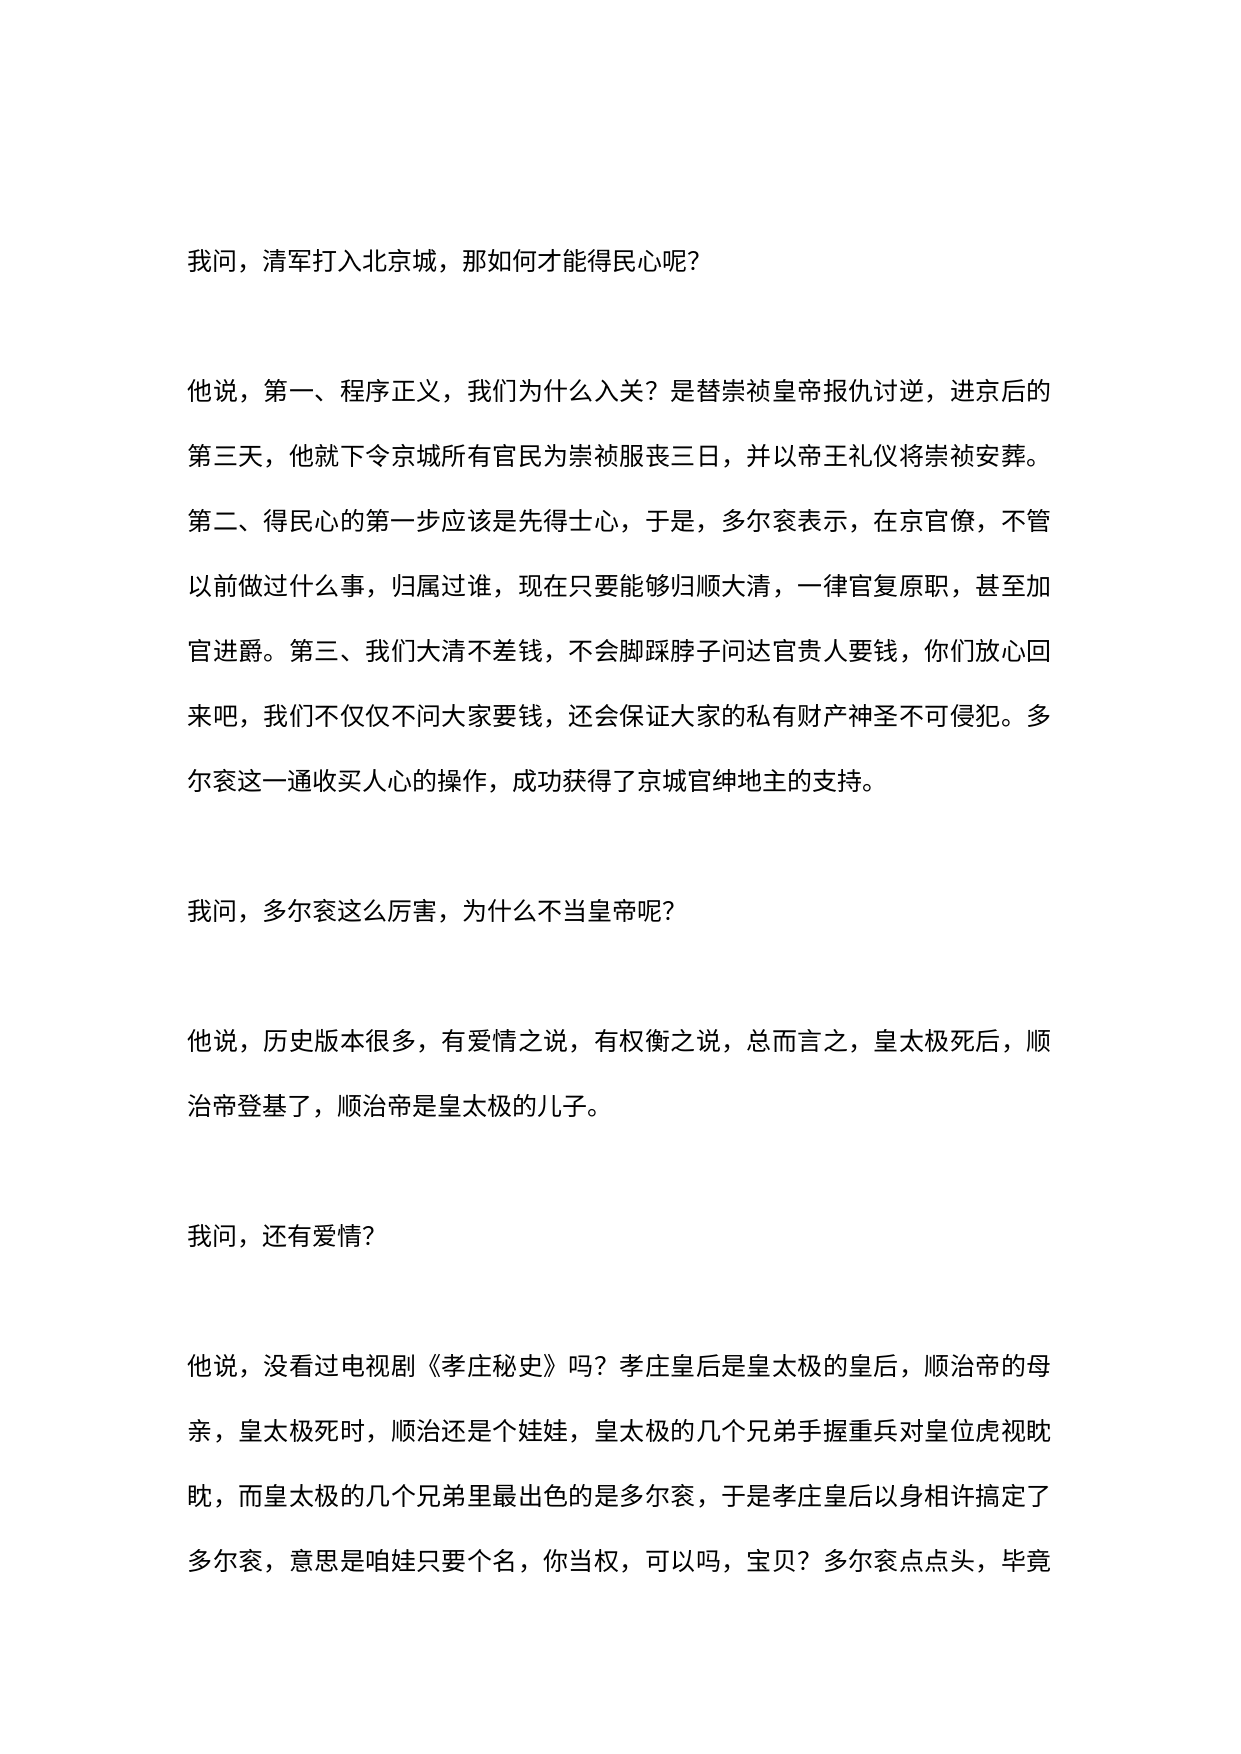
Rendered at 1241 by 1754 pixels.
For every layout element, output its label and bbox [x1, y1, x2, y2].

text [187, 162, 1053, 1592]
